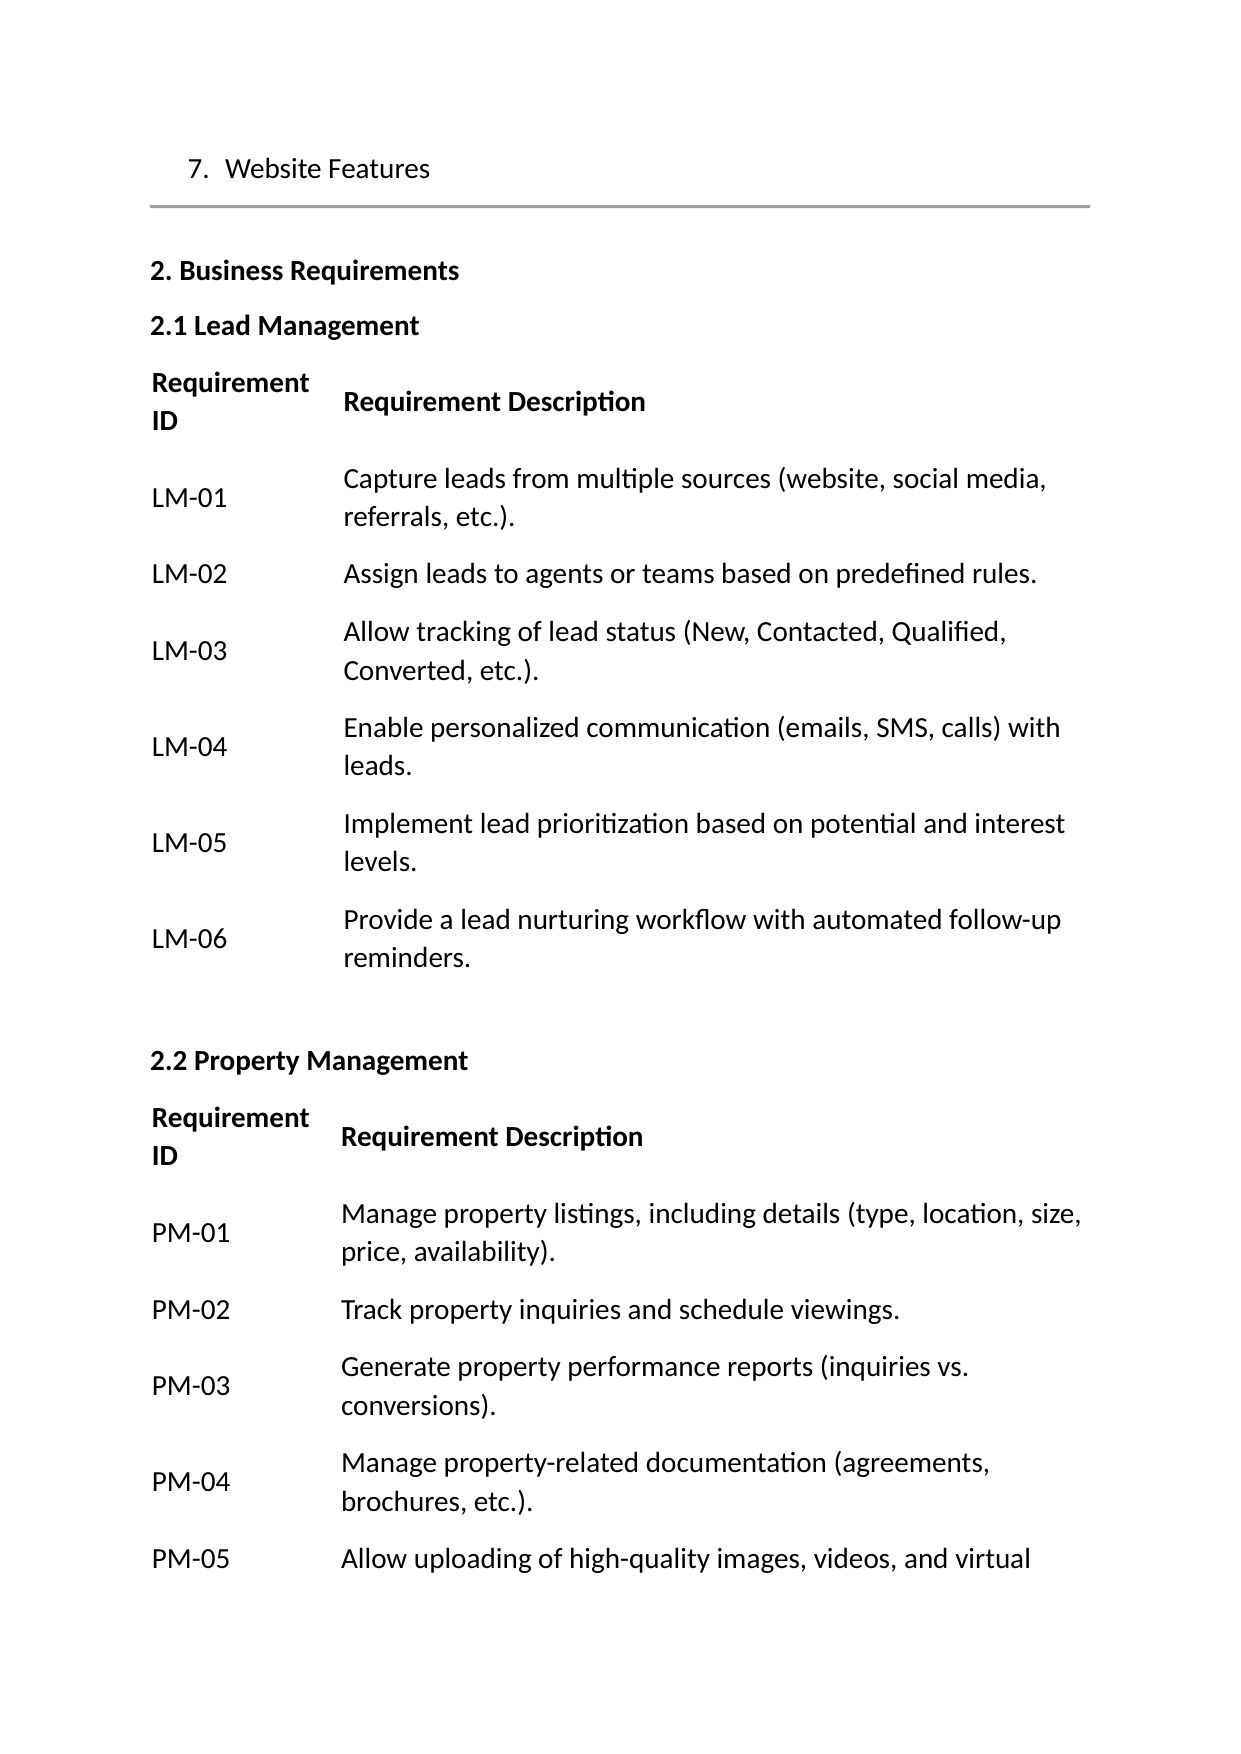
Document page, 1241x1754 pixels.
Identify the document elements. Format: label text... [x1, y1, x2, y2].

table_cell LM-06 [150, 899, 342, 995]
table_cell LM-02 [150, 554, 342, 612]
table_cell PM-05 [150, 1539, 339, 1596]
table_cell Assign leads to agents or teams based on predefined rules. [342, 554, 1090, 612]
table_cell Implement lead prioritization based on potential and interest levels. [342, 804, 1090, 899]
table_cell LM-01 [150, 458, 342, 554]
table_cell PM-01 [150, 1193, 339, 1289]
text 2.1 Lead Management [150, 307, 1090, 343]
text 2.2 Property Management [150, 1042, 1090, 1078]
table_cell LM-05 [150, 804, 342, 899]
text 2. Business Requirements [150, 252, 1090, 288]
table_cell PM-02 [150, 1289, 339, 1347]
table_cell Allow tracking of lead status (New, Contacted, Qualified, Converted, etc.). [342, 612, 1090, 707]
table_header Requirement Description [339, 1097, 1090, 1193]
table_cell Track property inquiries and schedule viewings. [339, 1289, 1090, 1347]
table_header Requirement Description [342, 362, 1090, 458]
table_cell Provide a lead nurturing workflow with automated follow-up reminders. [342, 899, 1090, 995]
table_header Requirement ID [150, 362, 342, 458]
table_cell Enable personalized communication (emails, SMS, calls) with leads. [342, 708, 1090, 803]
list Website Features [187, 150, 1090, 186]
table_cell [339, 1539, 1090, 1596]
table_cell LM-03 [150, 612, 342, 707]
table_header Requirement ID [150, 1097, 339, 1193]
table_cell PM-04 [150, 1443, 339, 1538]
table_cell Manage property-related documentation (agreements, brochures, etc.). [339, 1443, 1090, 1538]
table_cell Capture leads from multiple sources (website, social media, referrals, etc.). [342, 458, 1090, 554]
table_cell Generate property performance reports (inquiries vs. conversions). [339, 1347, 1090, 1443]
table_cell PM-03 [150, 1347, 339, 1443]
table_cell Manage property listings, including details (type, location, size, price, availability). [339, 1193, 1090, 1289]
table_cell LM-04 [150, 708, 342, 803]
